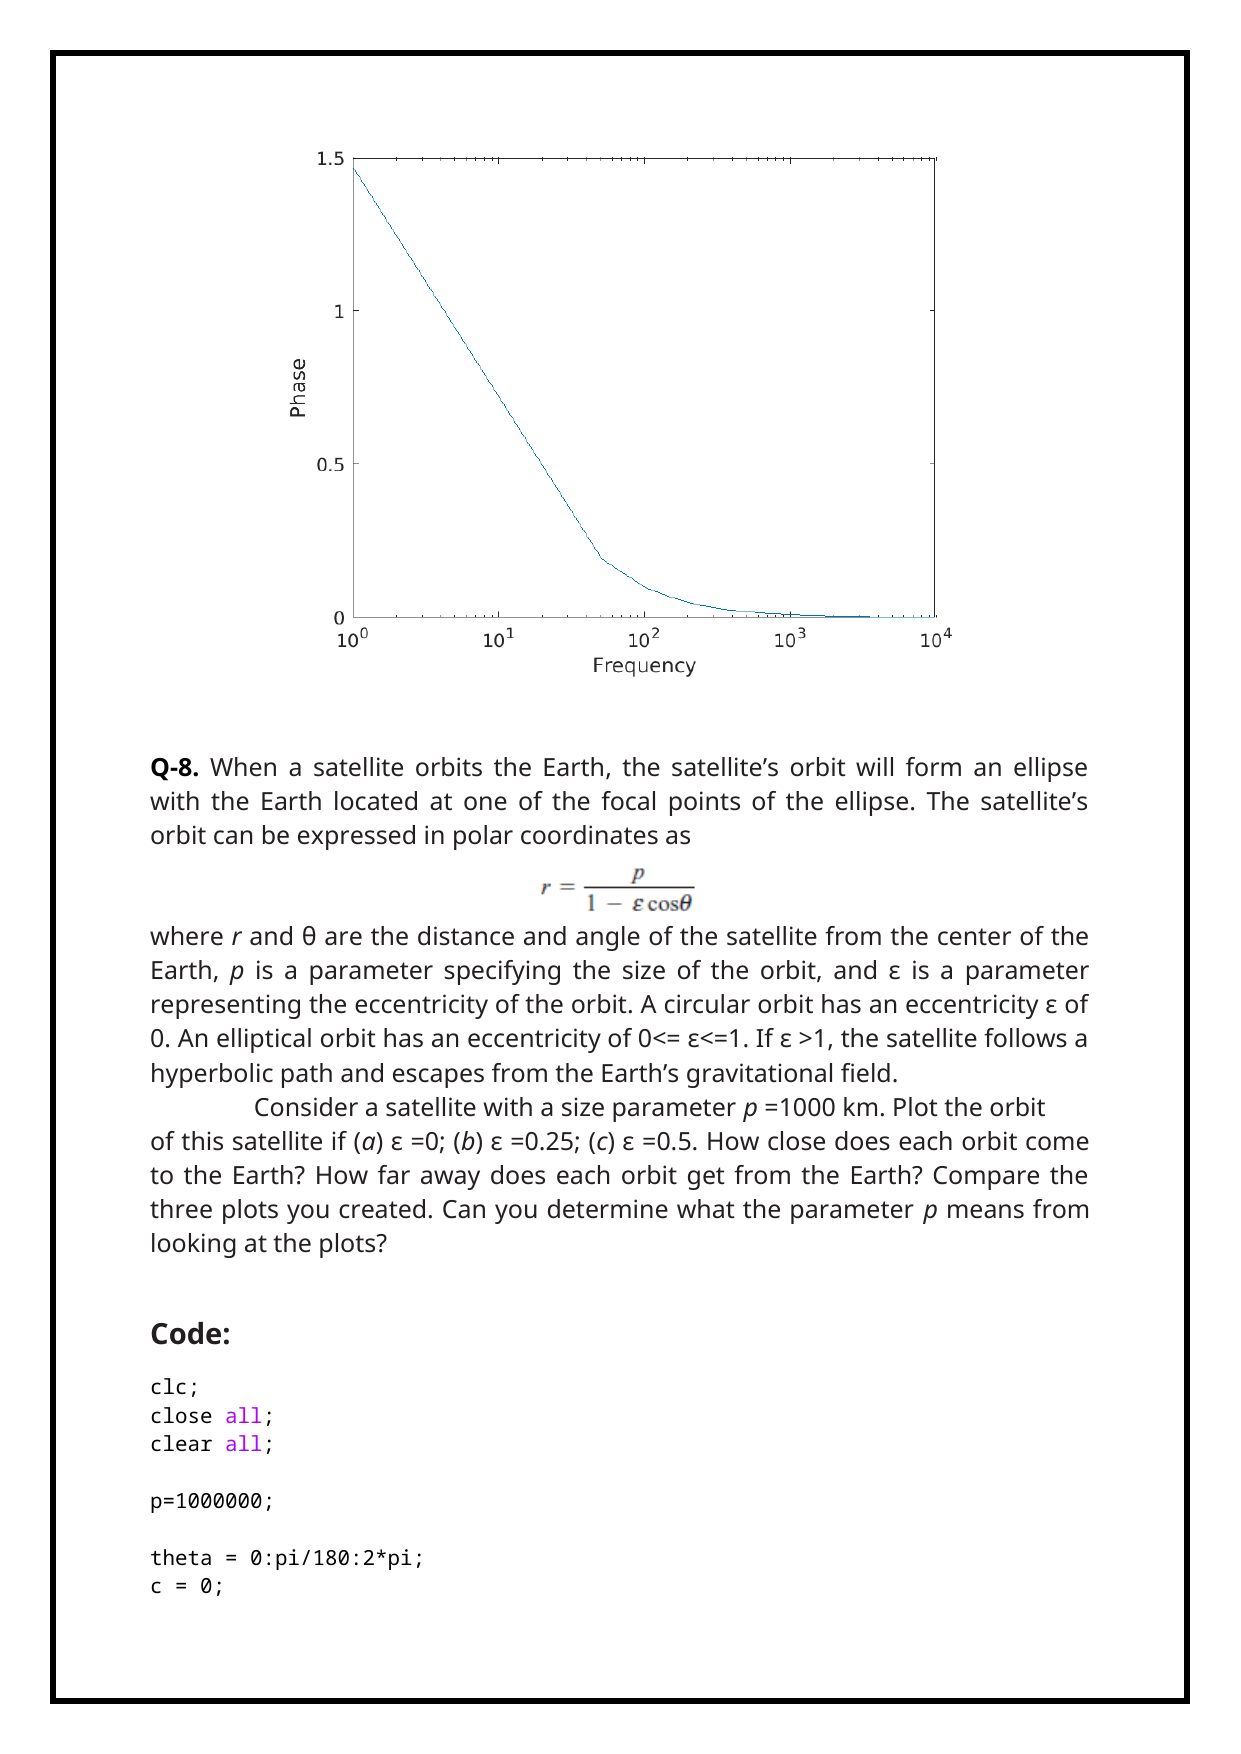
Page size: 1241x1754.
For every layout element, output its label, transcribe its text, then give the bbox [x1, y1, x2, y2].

text where r and θ are the distance and angle of the satellite from the center of the Earth, p is a parameter specifying the size of the orbit, and ε is a parameter representing the eccentricity of the orbit. A circular orbit has an eccentricity ε of 0. An elliptical orbit has an eccentricity of 0<= ε<=1. If ε >1, the satellite follows a hyperbolic path and escapes from the Earth’s gravitational field. [150, 919, 1090, 1089]
text theta = 0:pi/180:2*pi; [150, 1543, 1090, 1572]
picture [287, 150, 953, 678]
text Code: [150, 1313, 1090, 1353]
text close all; [150, 1401, 1090, 1429]
text Consider a satellite with a size parameter p =1000 km. Plot the orbit [150, 1089, 1090, 1123]
text Q-8. When a satellite orbits the Earth, the satellite’s orbit will form an ellipse with the Earth located at one of the focal points of the ellipse. The satellite’s orbit can be expressed in polar coordinates as [150, 749, 1090, 852]
text clc; [150, 1372, 1090, 1401]
text of this satellite if (a) ε =0; (b) ε =0.25; (c) ε =0.5. How close does each orbit come to the Earth? How far away does each orbit get from the Earth? Compare the three plots you created. Can you determine what the parameter p means from looking at the plots? [150, 1123, 1090, 1259]
text clear all; [150, 1429, 1090, 1458]
text c = 0; [150, 1572, 1090, 1600]
text p=1000000; [150, 1486, 1090, 1515]
